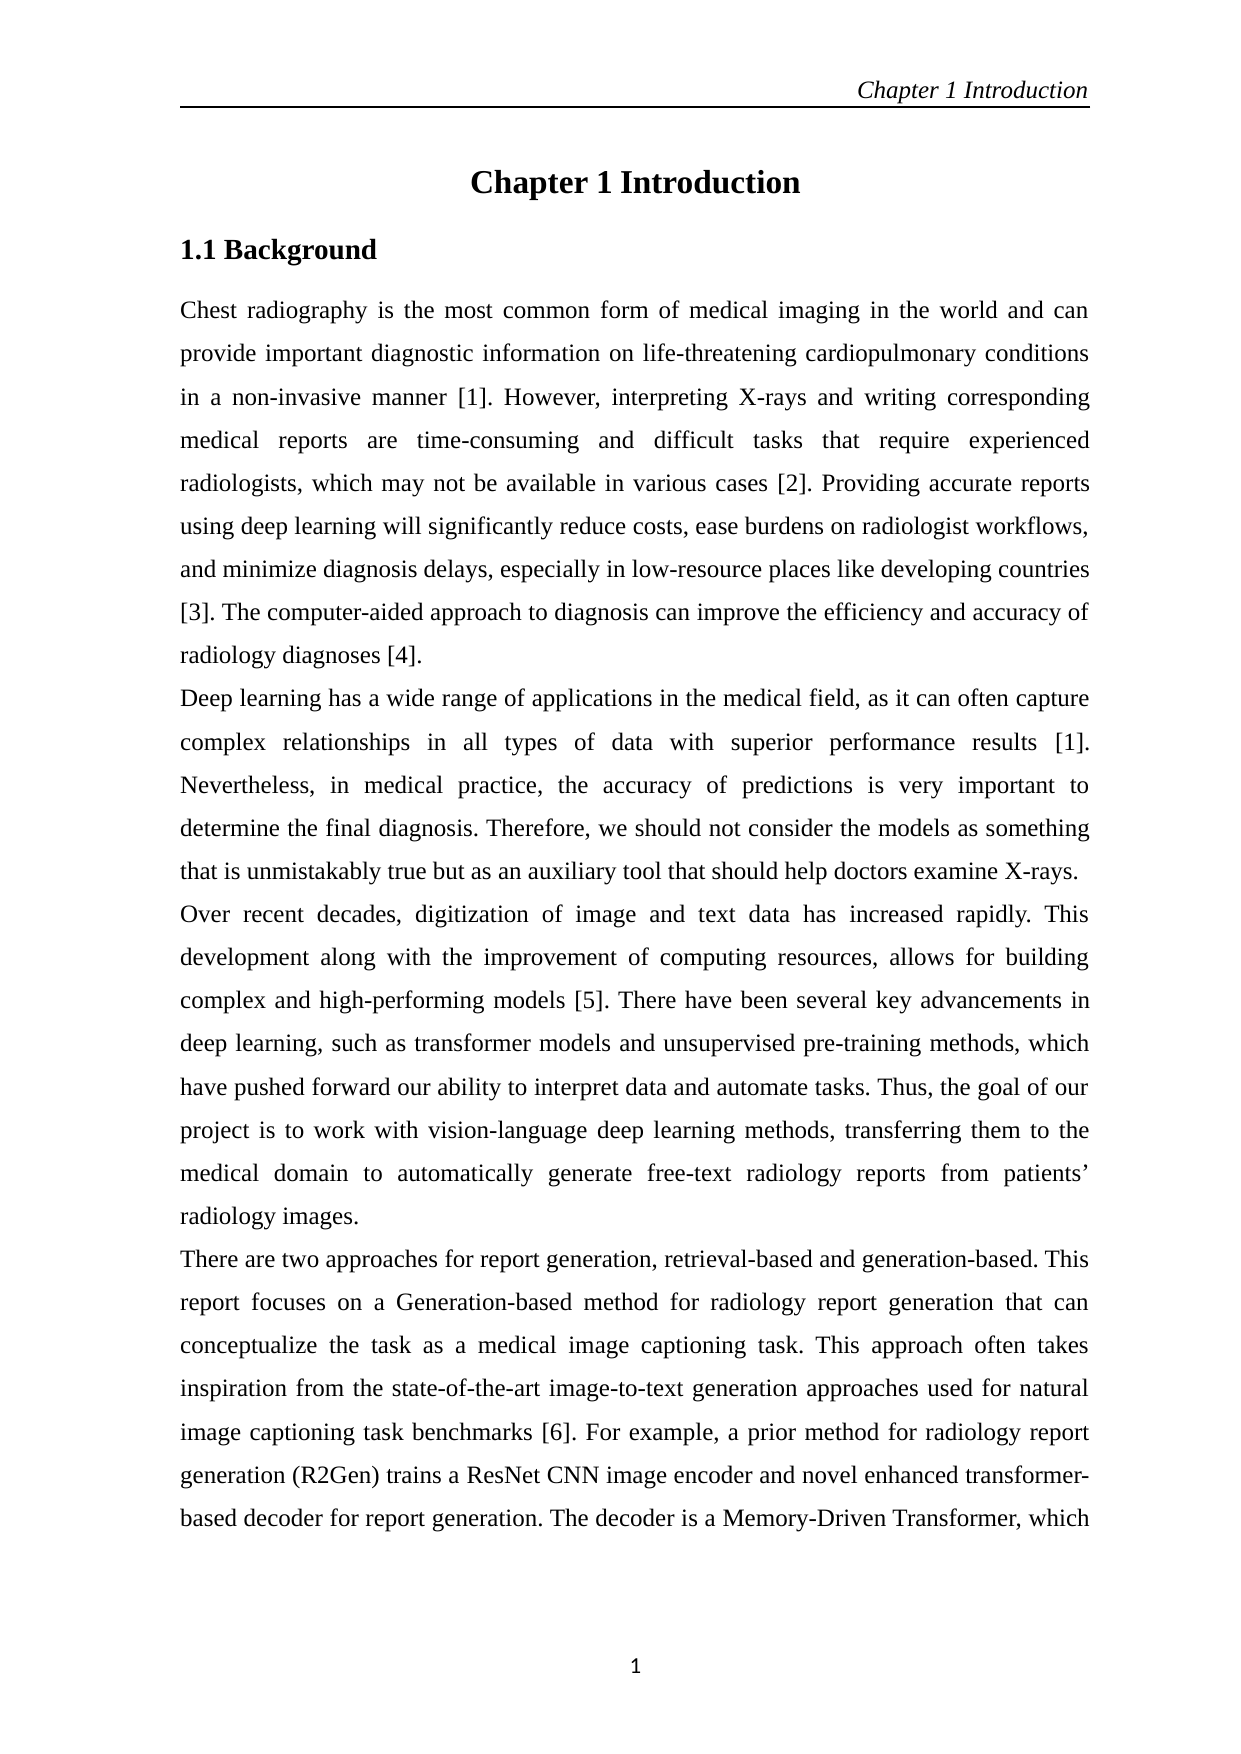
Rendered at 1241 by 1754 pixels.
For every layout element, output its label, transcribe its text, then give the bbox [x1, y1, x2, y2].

text Over recent decades, digitization of image and text data has increased rapidly. This development along with the improvement of computing resources, allows for building complex and high-performing models. There have been several key advancements in deep learning, such as transformer models and unsupervised pre-training methods, which have pushed forward our ability to interpret data and automate tasks. Thus, the goal of our project is to work with vision-language deep learning methods, transferring them to the medical domain to automatically generate free-text radiology reports from patients’ radiology images. [180, 899, 1090, 1230]
text Chest radiography is the most common form of medical imaging in the world and can provide important diagnostic information on life-threatening cardiopulmonary conditions in a non-invasive manner . However, interpreting X-rays and writing corresponding medical reports are time-consuming and difficult tasks that require experienced radiologists, which may not be available in various cases. Providing accurate reports using deep learning will significantly reduce costs, ease burdens on radiologist workflows, and minimize diagnosis delays, especially in low-resource places like developing countries. The computer-aided approach to diagnosis can improve the efficiency and accuracy of radiology diagnoses . [180, 295, 1090, 669]
subtitle 1.1 Background [180, 232, 1090, 266]
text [180, 1244, 1090, 1532]
text Deep learning has a wide range of applications in the medical field, as it can often capture complex relationships in all types of data with superior performance results . Nevertheless, in medical practice, the accuracy of predictions is very important to determine the final diagnosis. Therefore, we should not consider the models as something that is unmistakably true but as an auxiliary tool that should help doctors examine X-rays. [180, 683, 1090, 885]
subtitle Introduction [180, 162, 1090, 201]
